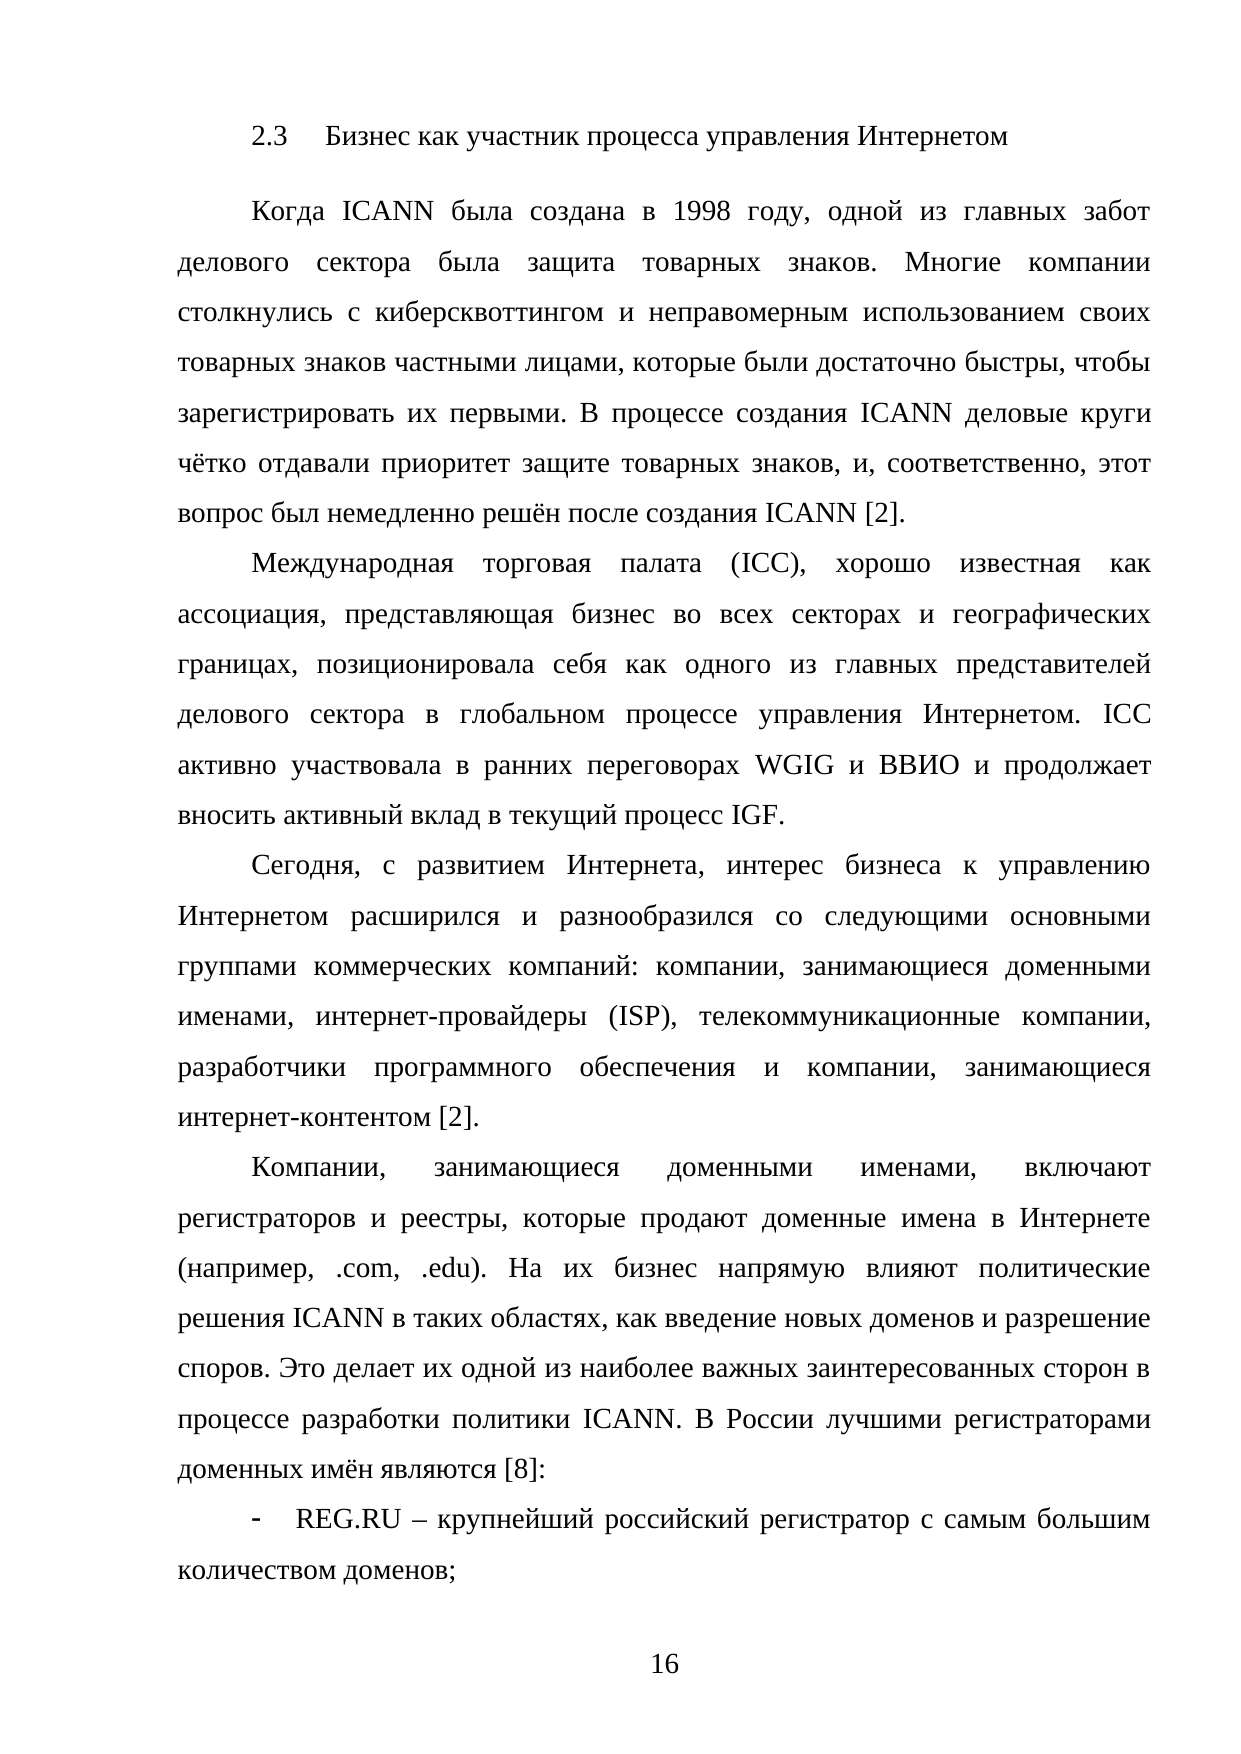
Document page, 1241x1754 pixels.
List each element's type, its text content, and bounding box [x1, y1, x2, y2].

text Сегодня, с развитием Интернета, интерес бизнеса к управлению Интернетом расширился и разнообразился со следующими основными группами коммерческих компаний: компании, занимающиеся доменными именами, интернет-провайдеры (ISP), телекоммуникационные компании, разработчики программного обеспечения и компании, занимающиеся интернет-контентом [2]. [177, 847, 1152, 1133]
text Компании, занимающиеся доменными именами, включают регистраторов и реестры, которые продают доменные имена в Интернете (например, .com, .edu). На их бизнес напрямую влияют политические решения ICANN в таких областях, как введение новых доменов и разрешение споров. Это делает их одной из наиболее важных заинтересованных сторон в процессе разработки политики ICANN. В России лучшими регистраторами доменных имён являются [8]: [177, 1149, 1152, 1485]
text Бизнес как участник процесса управления Интернетом [251, 118, 1152, 152]
text Когда ICANN была создана в 1998 году, одной из главных забот делового сектора была защита товарных знаков. Многие компании столкнулись с киберсквоттингом и неправомерным использованием своих товарных знаков частными лицами, которые были достаточно быстры, чтобы зарегистрировать их первыми. В процессе создания ICANN деловые круги чётко отдавали приоритет защите товарных знаков, и, соответственно, этот вопрос был немедленно решён после создания ICANN [2]. [177, 193, 1152, 529]
text Международная торговая палата (ICC), хорошо известная как ассоциация, представляющая бизнес во всех секторах и географических границах, позиционировала себя как одного из главных представителей делового сектора в глобальном процессе управления Интернетом. ICC активно участвовала в ранних переговорах WGIG и ВВИО и продолжает вносить активный вклад в текущий процесс IGF. [177, 546, 1152, 831]
text REG.RU – крупнейший российский регистратор с самым большим количеством доменов; [177, 1502, 1152, 1586]
